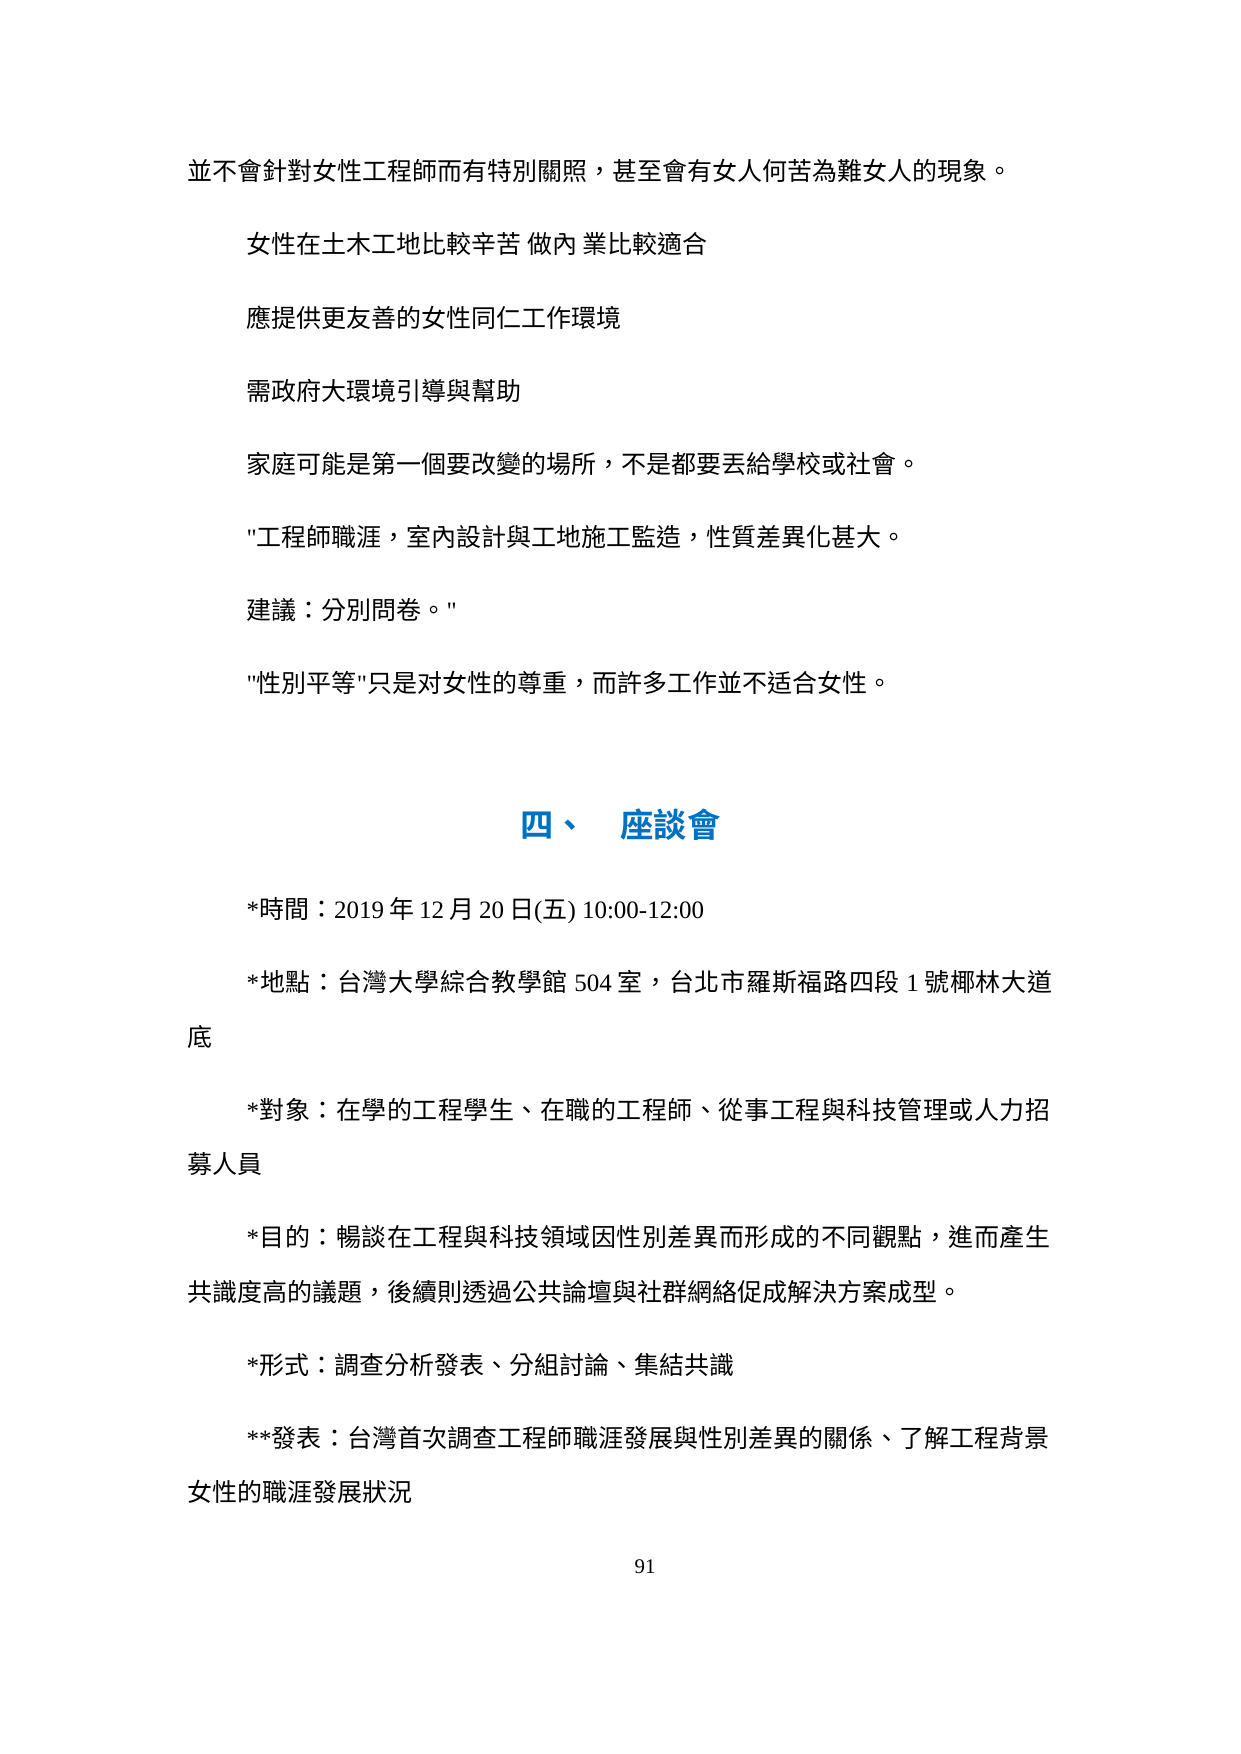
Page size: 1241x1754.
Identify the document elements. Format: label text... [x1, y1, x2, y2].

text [187, 152, 1053, 188]
text *形式：調查分析發表、分組討論、集結共識 [187, 1345, 1053, 1382]
text **發表：台灣首次調查工程師職涯發展與性別差異的關係、了解工程背景女性的職涯發展狀況 [187, 1418, 1053, 1509]
text 家庭可能是第一個要改變的場所，不是都要丟給學校或社會。 [187, 444, 1053, 481]
subtitle 座談會 [187, 799, 1053, 847]
text *目的：暢談在工程與科技領域因性別差異而形成的不同觀點，進而產生共識度高的議題，後續則透過公共論壇與社群網絡促成解決方案成型。 [187, 1218, 1053, 1308]
text 需政府大環境引導與幫助 [187, 371, 1053, 407]
text "性別平等"只是对女性的尊重，而許多工作並不适合女性。 [187, 664, 1053, 700]
text *對象：在學的工程學生、在職的工程師、從事工程與科技管理或人力招募人員 [187, 1090, 1053, 1181]
text 應提供更友善的女性同仁工作環境 [187, 298, 1053, 334]
text "工程師職涯，室內設計與工地施工監造，性質差異化甚大。 [187, 517, 1053, 554]
text *地點：台灣大學綜合教學館504室，台北市羅斯福路四段1號椰林大道底 [187, 963, 1053, 1053]
text *時間：2019年12月20日(五) 10:00-12:00 [187, 890, 1053, 926]
text 女性在土木工地比較辛苦 做內 業比較適合 [187, 225, 1053, 261]
text 建議：分別問卷。" [187, 591, 1053, 627]
